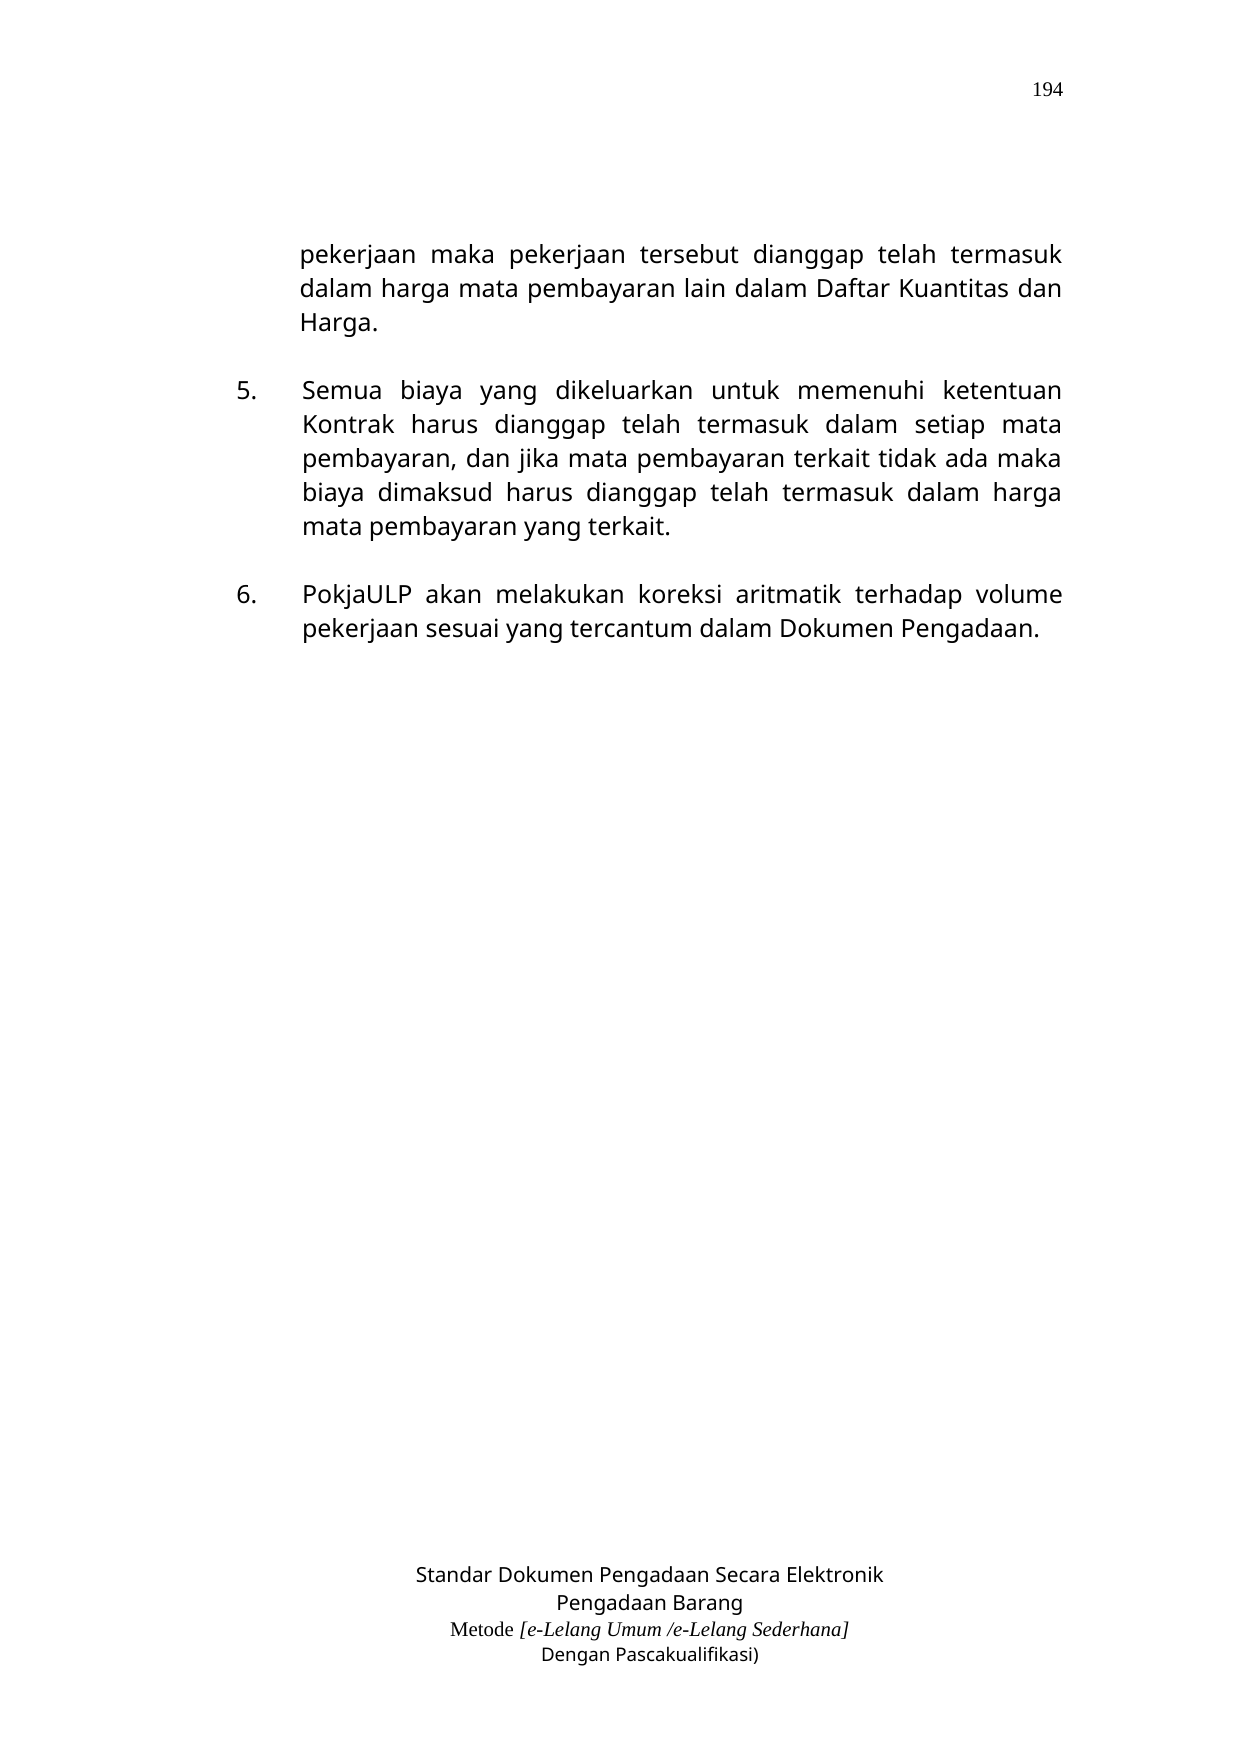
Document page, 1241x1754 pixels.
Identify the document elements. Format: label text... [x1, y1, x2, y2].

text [236, 236, 1063, 338]
list Semua biaya yang dikeluarkan untuk memenuhi ketentuan Kontrak harus dianggap telah termasuk dalam setiap mata pembayaran, dan jika mata pembayaran terkait tidak ada maka biaya dimaksud harus dianggap telah termasuk dalam harga mata pembayaran yang terkait. [236, 372, 1063, 543]
list PokjaULP akan melakukan koreksi aritmatik terhadap volume pekerjaan sesuai yang tercantum dalam Dokumen Pengadaan. [236, 577, 1063, 645]
